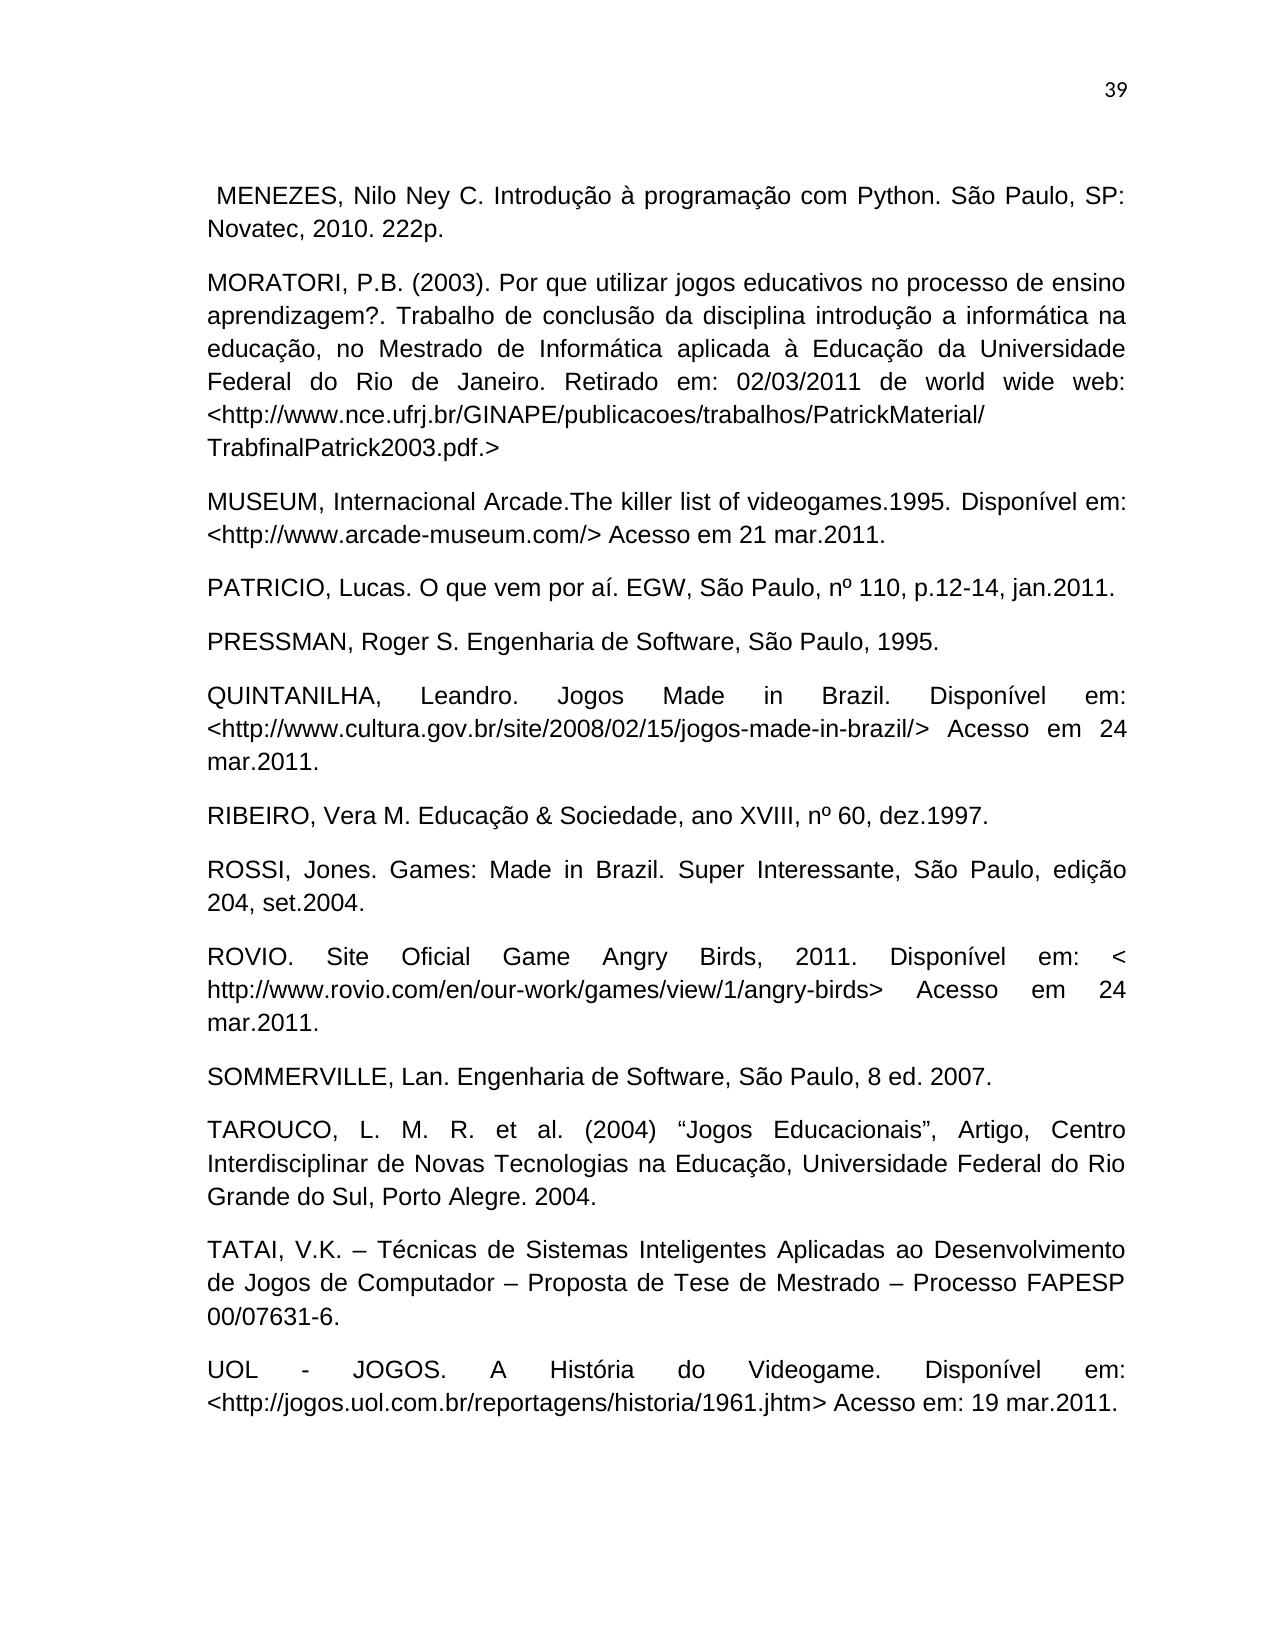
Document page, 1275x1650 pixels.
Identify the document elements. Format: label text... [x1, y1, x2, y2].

text MENEZES, Nilo Ney C. Introdução à programação com Python. São Paulo, SP: Novatec, 2010. 222p. [207, 181, 1127, 242]
text MORATORI, P.B. (2003). Por que utilizar jogos educativos no processo de ensino aprendizagem?. Trabalho de conclusão da disciplina introdução a informática na educação, no Mestrado de Informática aplicada à Educação da Universidade Federal do Rio de Janeiro. Retirado em: 02/03/2011 de world wide web: <http://www.nce.ufrj.br/GINAPE/publicacoes/trabalhos/PatrickMaterial/TrabfinalPatrick2003.pdf.> [207, 268, 1127, 461]
text TAROUCO, L. M. R. et al. (2004) “Jogos Educacionais”, Artigo, Centro Interdisciplinar de Novas Tecnologias na Educação, Universidade Federal do Rio Grande do Sul, Porto Alegre. 2004. [207, 1116, 1127, 1210]
text SOMMERVILLE, Lan. Engenharia de Software, São Paulo, 8 ed. 2007. [207, 1062, 1127, 1090]
text PRESSMAN, Roger S. Engenharia de Software, São Paulo, 1995. [207, 627, 1127, 656]
text MUSEUM, Internacional Arcade.The killer list of videogames.1995. Disponível em: <http://www.arcade-museum.com/> Acesso em 21 mar.2011. [207, 487, 1127, 548]
text TATAI, V.K. – Técnicas de Sistemas Inteligentes Aplicadas ao Desenvolvimento de Jogos de Computador – Proposta de Tese de Mestrado – Processo FAPESP 00/07631-6. [207, 1235, 1127, 1330]
text QUINTANILHA, Leandro. Jogos Made in Brazil. Disponível em: <http://www.cultura.gov.br/site/2008/02/15/jogos-made-in-brazil/> Acesso em 24 mar.2011. [207, 681, 1127, 776]
text PATRICIO, Lucas. O que vem por aí. EGW, São Paulo, nº 110, p.12-14, jan.2011. [207, 573, 1127, 602]
text ROSSI, Jones. Games: Made in Brazil. Super Interessante, São Paulo, edição 204, set.2004. [207, 855, 1127, 917]
text ROVIO. Site Oficial Game Angry Birds, 2011. Disponível em: < http://www.rovio.com/en/our-work/games/view/1/angry-birds> Acesso em 24 mar.2011. [207, 942, 1127, 1037]
text RIBEIRO, Vera M. Educação & Sociedade, ano XVIII, nº 60, dez.1997. [207, 801, 1127, 830]
text UOL - JOGOS. A História do Videogame. Disponível em: <http://jogos.uol.com.br/reportagens/historia/1961.jhtm> Acesso em: 19 mar.2011. [207, 1355, 1127, 1417]
